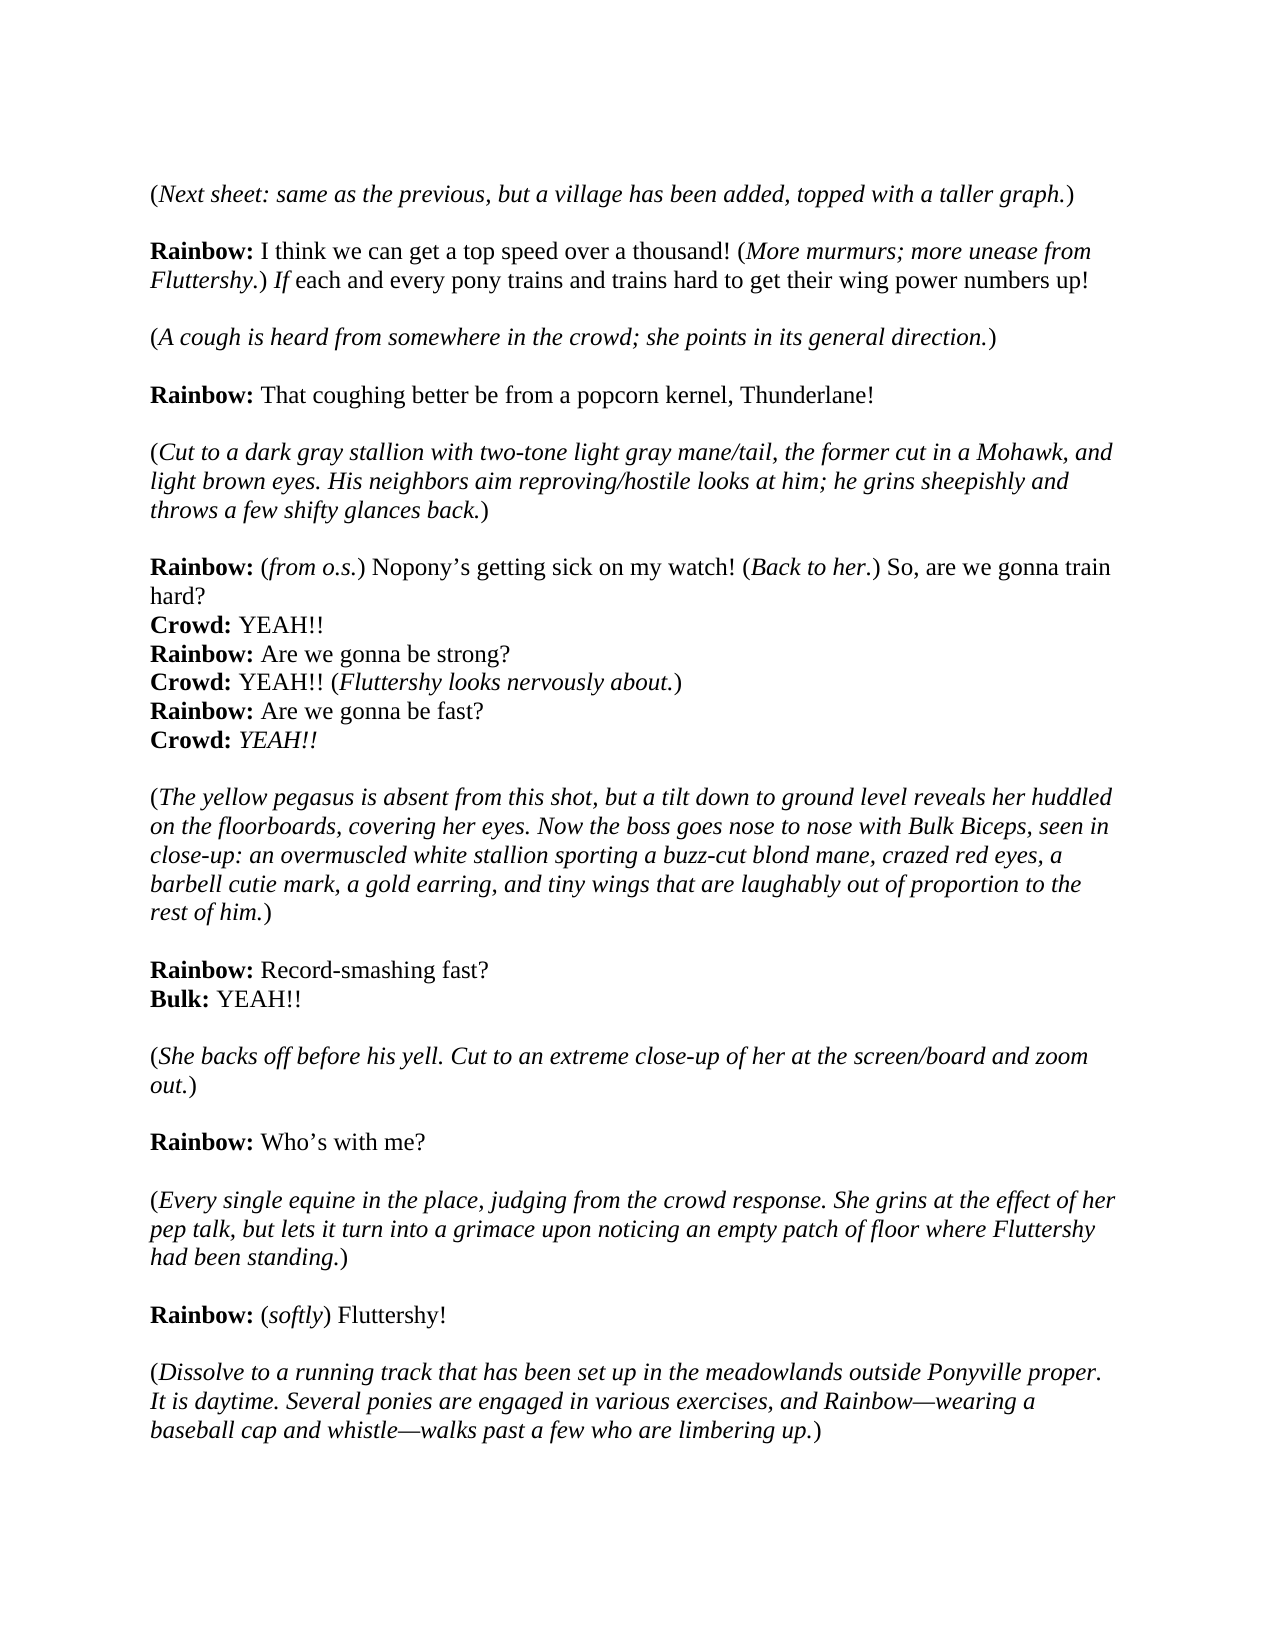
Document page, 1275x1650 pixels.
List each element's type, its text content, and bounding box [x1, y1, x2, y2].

text Rainbow: (from o.s.) Nopony’s getting sick on my watch! (Back to her.) So, are we gonna train hard? [150, 552, 1125, 610]
text Crowd: YEAH!! [150, 725, 1125, 754]
text Rainbow: Who’s with me? [150, 1127, 1125, 1156]
text (A cough is heard from somewhere in the crowd; she points in its general direction.) [150, 322, 1125, 351]
text Rainbow: (softly) Fluttershy! [150, 1300, 1125, 1329]
text (Next sheet: same as the previous, but a village has been added, topped with a taller graph.) [150, 179, 1125, 207]
text Rainbow: Are we gonna be fast? [150, 696, 1125, 725]
text Rainbow: I think we can get a top speed over a thousand! (More murmurs; more unease from Fluttershy.) If each and every pony trains and trains hard to get their wing power numbers up! [150, 236, 1125, 294]
text (Dissolve to a running track that has been set up in the meadowlands outside Ponyville proper. It is daytime. Several ponies are engaged in various exercises, and Rainbow—wearing a baseball cap and whistle—walks past a few who are limbering up.) [150, 1357, 1125, 1444]
text Bulk: YEAH!! [150, 984, 1125, 1012]
text (Cut to a dark gray stallion with two-tone light gray mane/tail, the former cut in a Mohawk, and light brown eyes. His neighbors aim reproving/hostile looks at him; he grins sheepishly and throws a few shifty glances back.) [150, 437, 1125, 524]
text Rainbow: Record-smashing fast? [150, 955, 1125, 984]
text Rainbow: That coughing better be from a popcorn kernel, Thunderlane! [150, 380, 1125, 409]
text Crowd: YEAH!! [150, 610, 1125, 639]
text (She backs off before his yell. Cut to an extreme close-up of her at the screen/board and zoom out.) [150, 1041, 1125, 1099]
text (Every single equine in the place, judging from the crowd response. She grins at the effect of her pep talk, but lets it turn into a grimace upon noticing an empty patch of floor where Fluttershy had been standing.) [150, 1185, 1125, 1271]
text Rainbow: Are we gonna be strong? [150, 639, 1125, 667]
text Crowd: YEAH!! (Fluttershy looks nervously about.) [150, 667, 1125, 696]
text (The yellow pegasus is absent from this shot, but a tilt down to ground level reveals her huddled on the floorboards, covering her eyes. Now the boss goes nose to nose with Bulk Biceps, seen in close-up: an overmuscled white stallion sporting a buzz-cut blond mane, crazed red eyes, a barbell cutie mark, a gold earring, and tiny wings that are laughably out of proportion to the rest of him.) [150, 782, 1125, 926]
